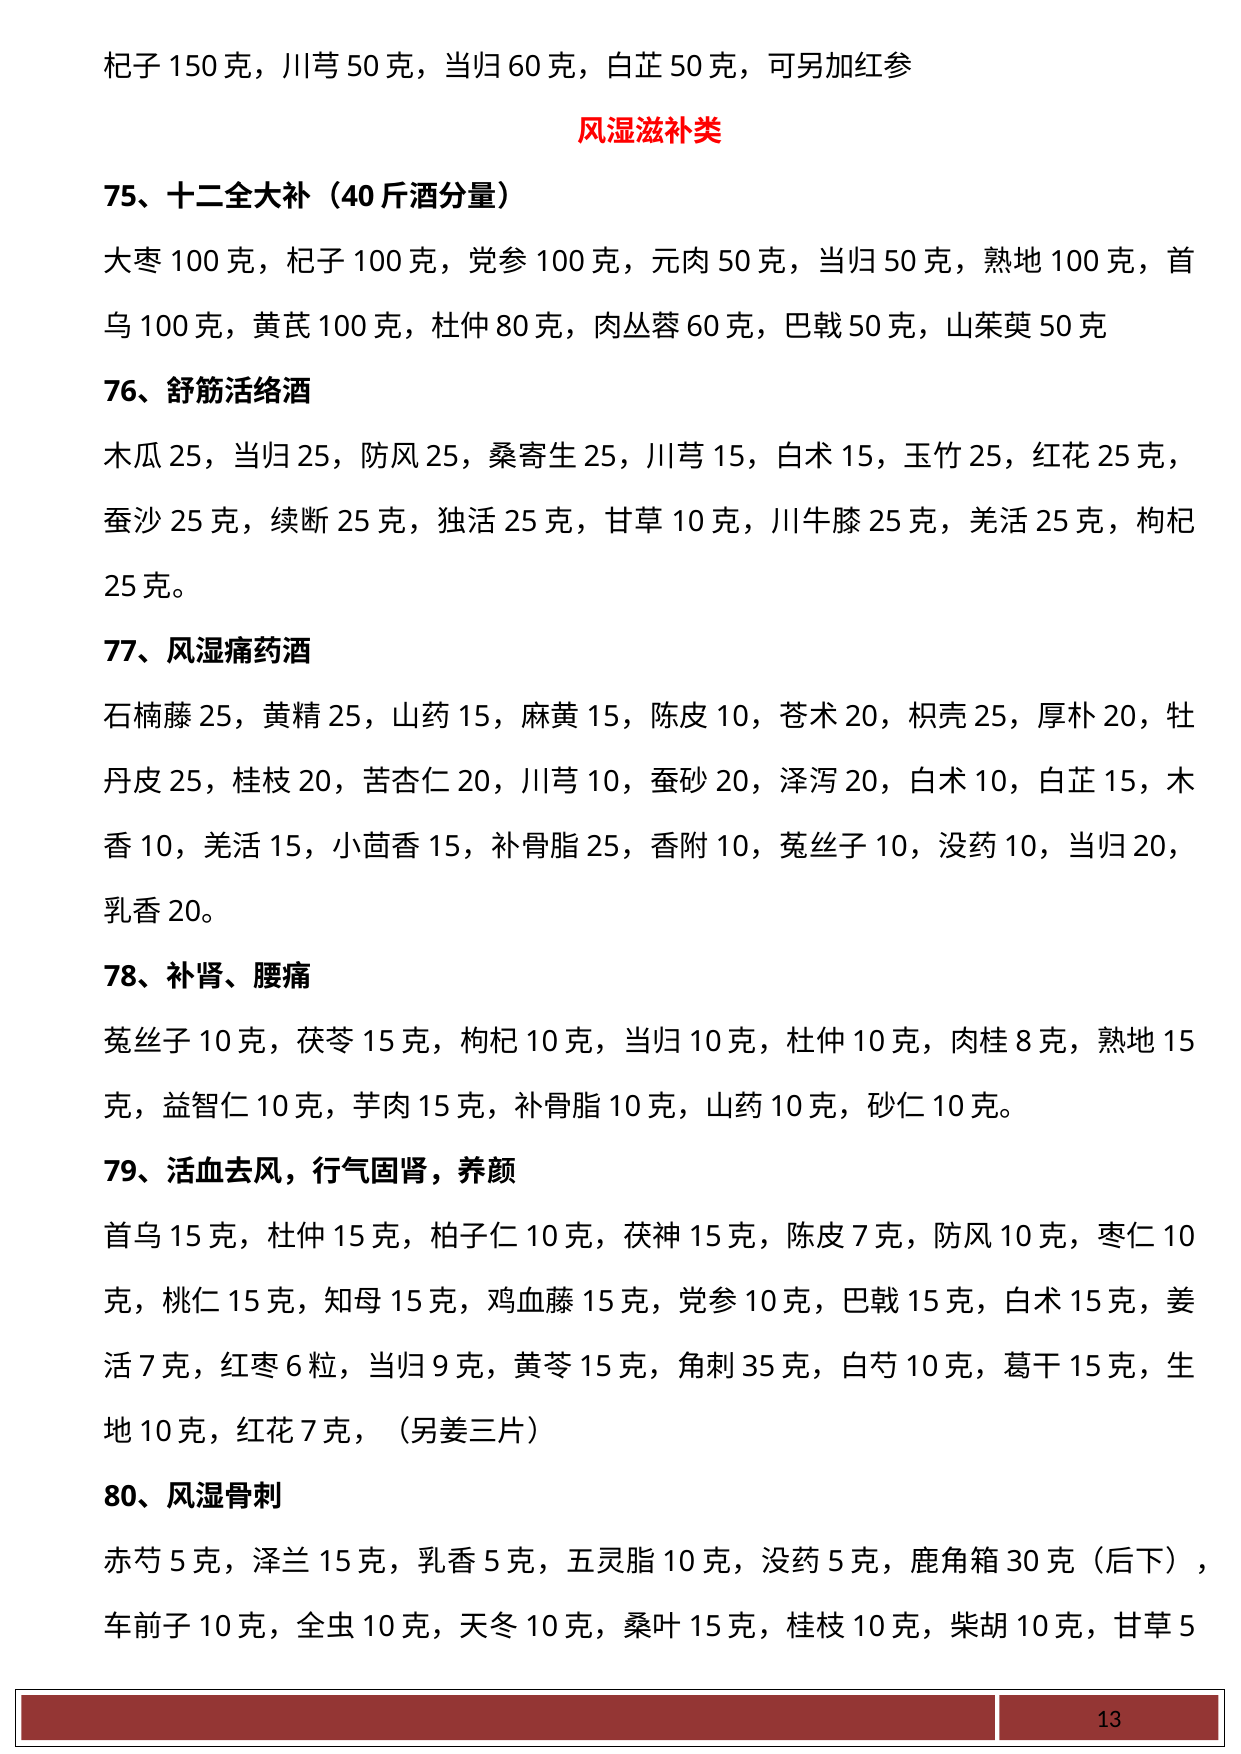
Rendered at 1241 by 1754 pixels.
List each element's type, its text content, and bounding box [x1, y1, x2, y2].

text 79、活血去风，行气固肾，养颜 [103, 1136, 1196, 1201]
text 80、风湿骨刺 [103, 1461, 1196, 1526]
text 76、舒筋活络酒 [103, 356, 1196, 421]
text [103, 1526, 1196, 1656]
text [103, 31, 1196, 96]
text 木瓜25，当归25，防风25，桑寄生25，川芎15，白术15，玉竹25，红花25克，蚕沙25克，续断25克，独活25克，甘草10克，川牛膝25克，羌活25克，枸杞25克。 [103, 421, 1196, 616]
text 78、补肾、腰痛 [103, 941, 1196, 1006]
text 大枣100克，杞子100克，党参100克，元肉50克，当归50克，熟地100克，首乌100克，黄芪100克，杜仲80克，肉丛蓉60克，巴戟50克，山茱萸50克 [103, 226, 1196, 356]
text 石楠藤25，黄精25，山药15，麻黄15，陈皮10，苍术20，枳壳25，厚朴20，牡丹皮25，桂枝20，苦杏仁20，川芎10，蚕砂20，泽泻20，白术10，白芷15，木香10，羌活15，小茴香15，补骨脂25，香附10，菟丝子10，没药10，当归20，乳香20。 [103, 681, 1196, 941]
text 77、风湿痛药酒 [103, 616, 1196, 681]
text 风湿滋补类 [103, 96, 1196, 161]
text 菟丝子10克，茯苓15克，枸杞10克，当归10克，杜仲10克，肉桂8克，熟地15克，益智仁10克，芋肉15克，补骨脂10克，山药10克，砂仁10克。 [103, 1006, 1196, 1136]
text 75、十二全大补（40斤酒分量） [103, 161, 1196, 226]
text 首乌15克，杜仲15克，柏子仁10克，茯神15克，陈皮7克，防风10克，枣仁10克，桃仁15克，知母15克，鸡血藤15克，党参10克，巴戟15克，白术15克，姜活7克，红枣6粒，当归9克，黄苓15克，角刺35克，白芍10克，葛干15克，生地10克，红花7克，（另姜三片） [103, 1201, 1196, 1461]
